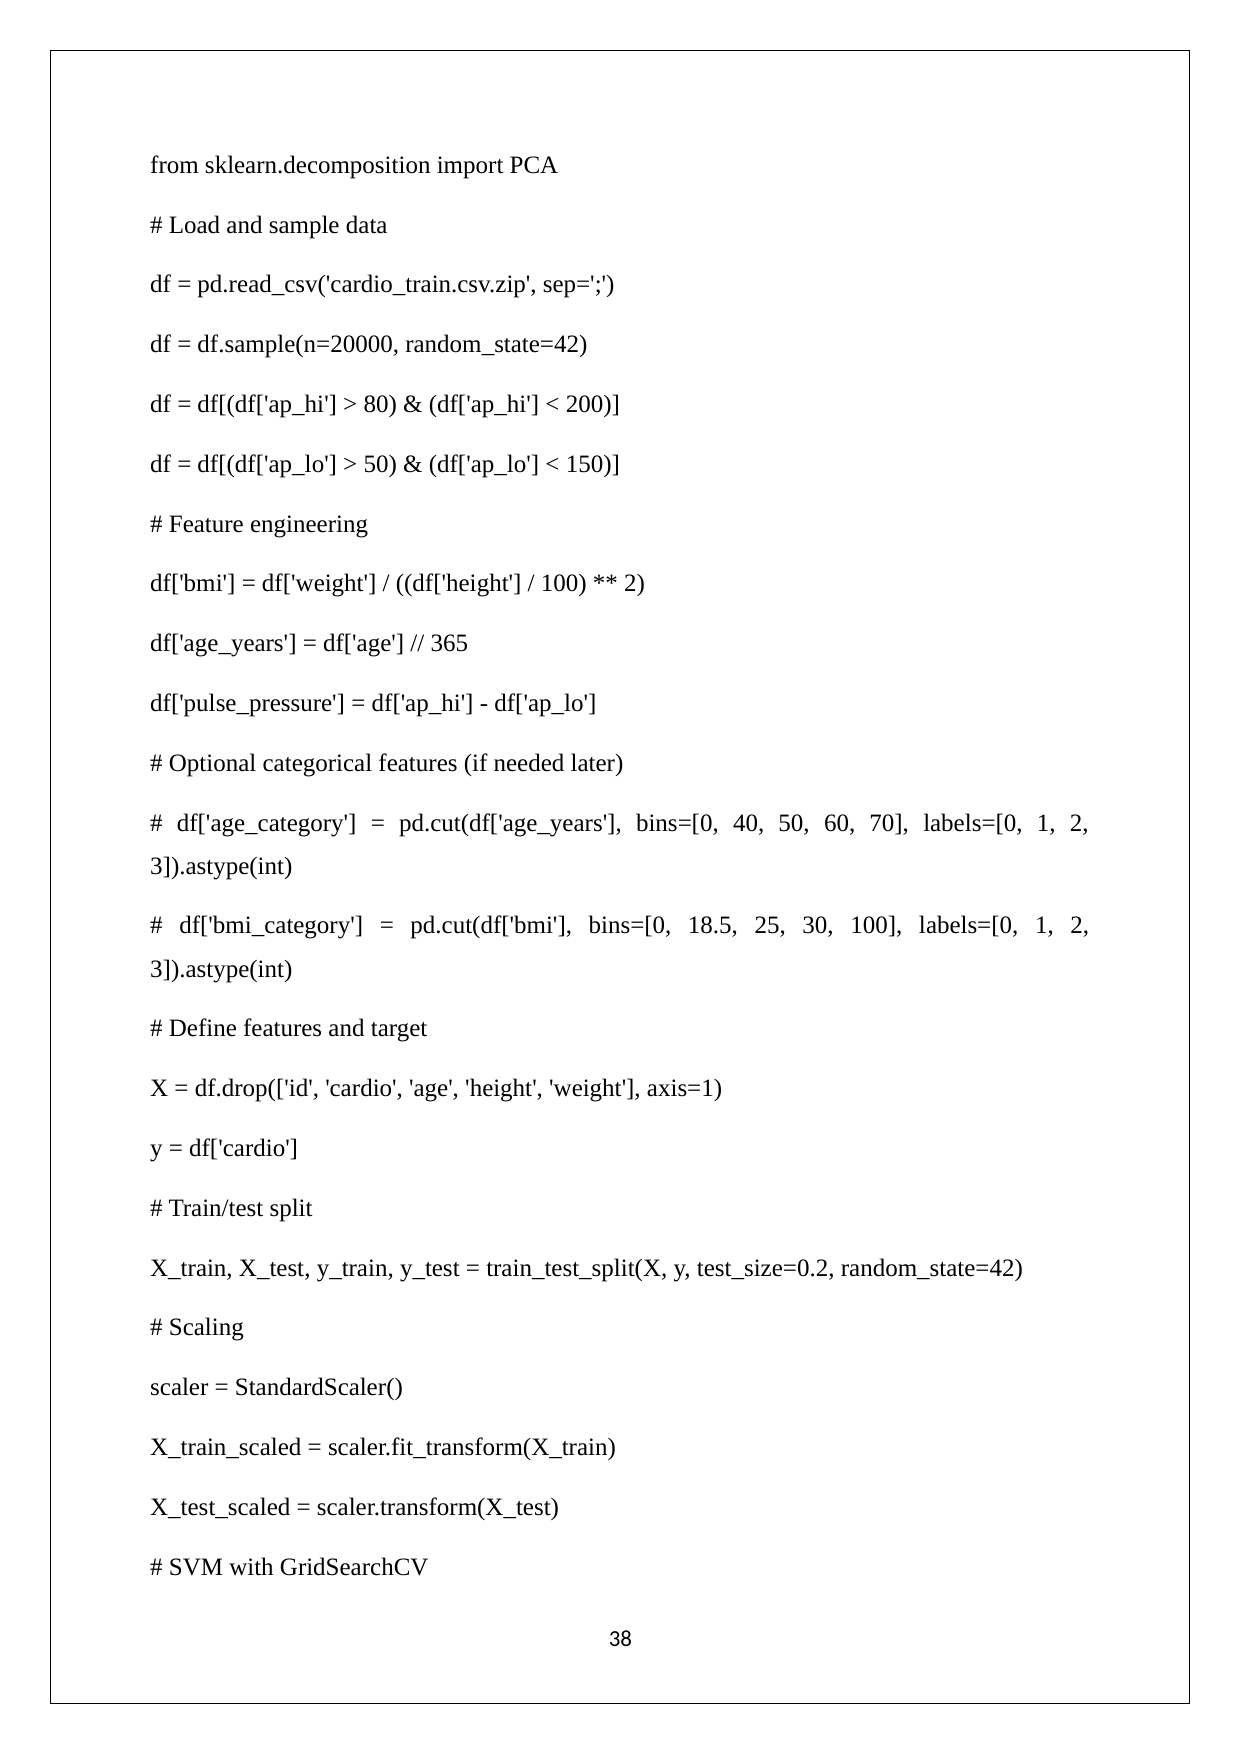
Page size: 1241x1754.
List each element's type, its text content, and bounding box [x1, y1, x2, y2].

text # df['age_category'] = pd.cut(df['age_years'], bins=[0, 40, 50, 60, 70], labels=[0, 1, 2, 3]).astype(int) [150, 808, 1090, 879]
text from sklearn.decomposition import PCA [150, 150, 1090, 179]
text df = pd.read_csv('cardio_train.csv.zip', sep=';') [150, 269, 1090, 298]
text df['pulse_pressure'] = df['ap_hi'] - df['ap_lo'] [150, 688, 1090, 717]
text # Optional categorical features (if needed later) [150, 748, 1090, 777]
text y = df['cardio'] [150, 1133, 1090, 1162]
text scaler = StandardScaler() [150, 1372, 1090, 1401]
text df = df[(df['ap_lo'] > 50) & (df['ap_lo'] < 150)] [150, 449, 1090, 478]
text # df['bmi_category'] = pd.cut(df['bmi'], bins=[0, 18.5, 25, 30, 100], labels=[0, 1, 2, 3]).astype(int) [150, 911, 1090, 982]
text X_train_scaled = scaler.fit_transform(X_train) [150, 1432, 1090, 1461]
text df['bmi'] = df['weight'] / ((df['height'] / 100) ** 2) [150, 568, 1090, 597]
text # Scaling [150, 1312, 1090, 1341]
text # Feature engineering [150, 509, 1090, 537]
text X_test_scaled = scaler.transform(X_test) [150, 1492, 1090, 1521]
text df = df.sample(n=20000, random_state=42) [150, 329, 1090, 358]
text # Define features and target [150, 1013, 1090, 1042]
text # SVM with GridSearchCV [150, 1552, 1090, 1580]
text df = df[(df['ap_hi'] > 80) & (df['ap_hi'] < 200)] [150, 389, 1090, 418]
text # Load and sample data [150, 210, 1090, 238]
text df['age_years'] = df['age'] // 365 [150, 628, 1090, 657]
text X_train, X_test, y_train, y_test = train_test_split(X, y, test_size=0.2, random_state=42) [150, 1253, 1090, 1281]
text X = df.drop(['id', 'cardio', 'age', 'height', 'weight'], axis=1) [150, 1073, 1090, 1102]
text # Train/test split [150, 1193, 1090, 1222]
